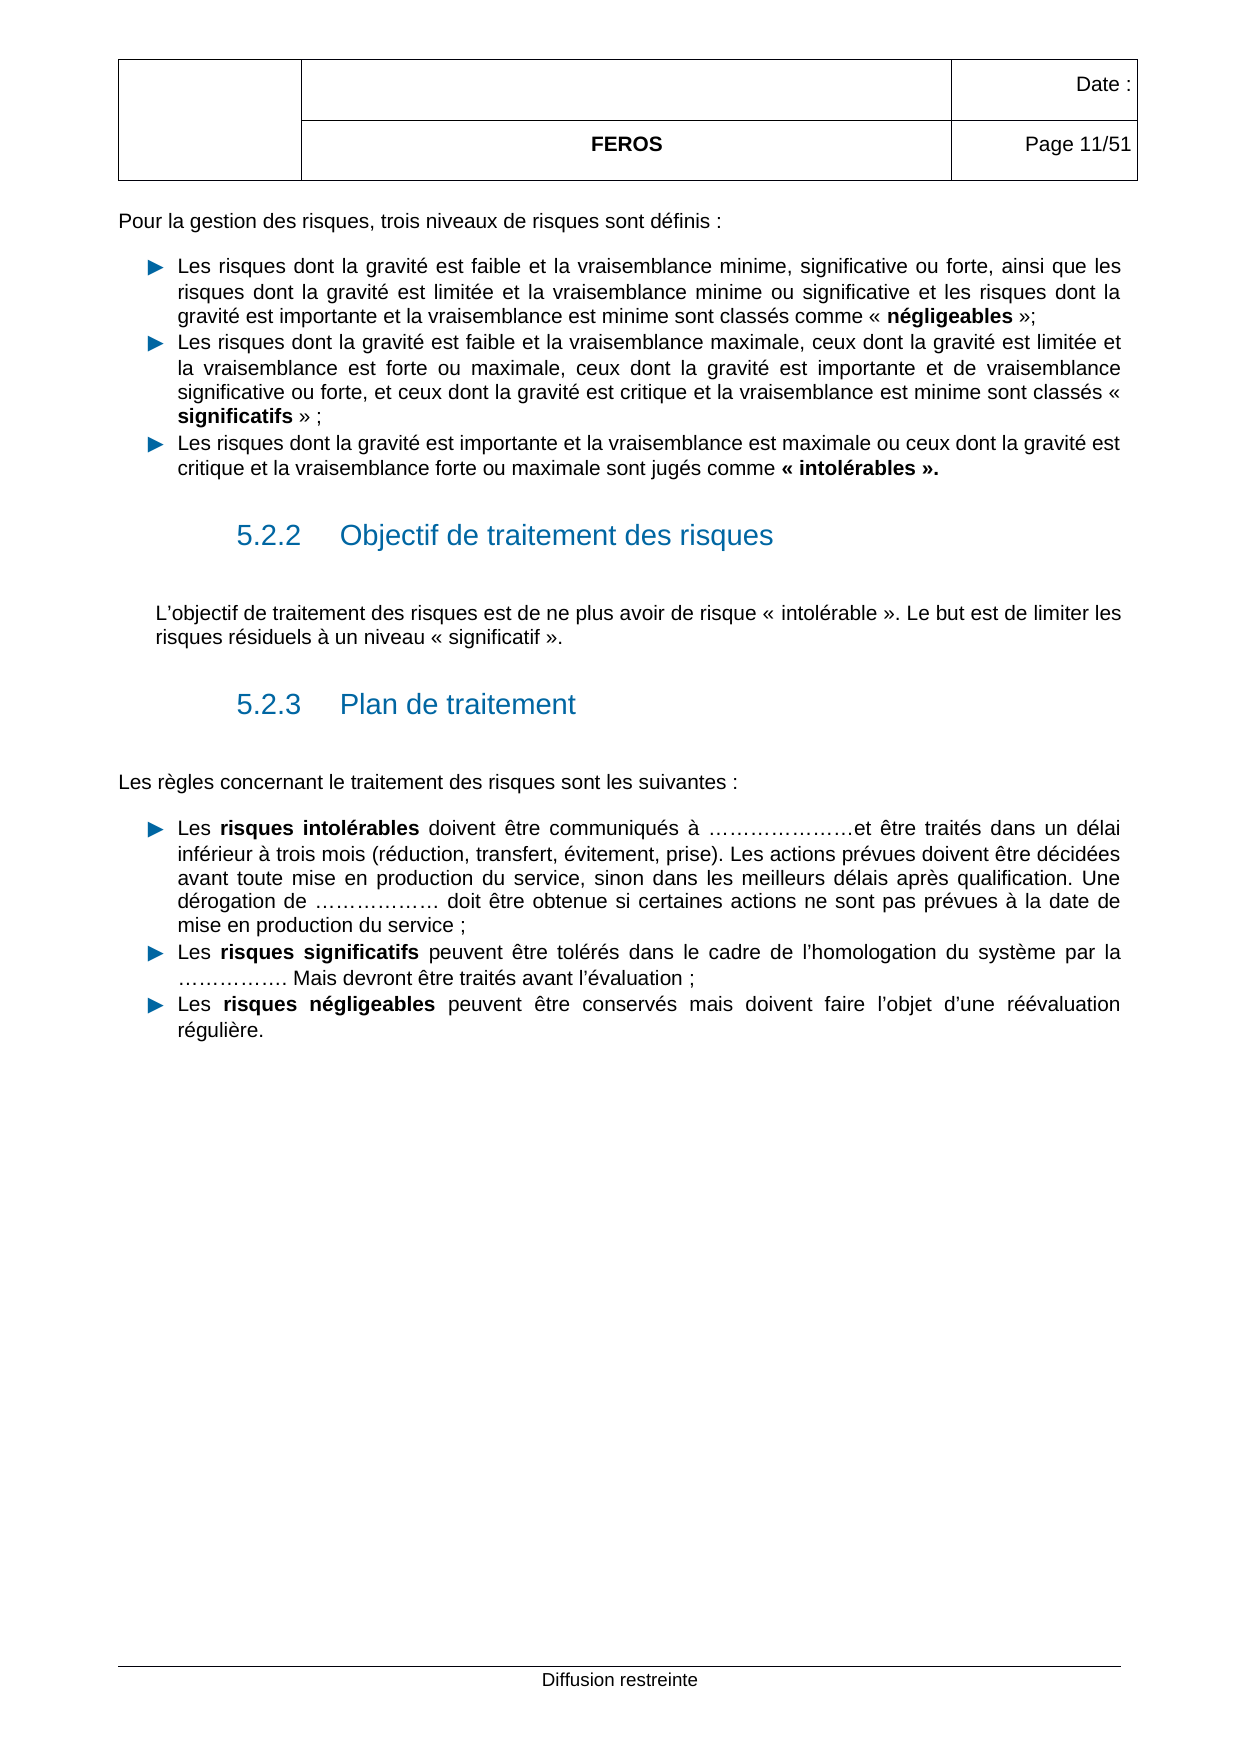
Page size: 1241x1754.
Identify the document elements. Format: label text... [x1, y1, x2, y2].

list Les risques significatifs peuvent être tolérés dans le cadre de l’homologation du système par la ……………. Mais devront être traités avant l’évaluation ; [148, 937, 1122, 989]
text Les règles concernant le traitement des risques sont les suivantes : [118, 770, 1122, 794]
list Les risques dont la gravité est importante et la vraisemblance est maximale ou ceux dont la gravité est critique et la vraisemblance forte ou maximale sont jugés comme « intolérables ». [148, 428, 1122, 480]
text L’objectif de traitement des risques est de ne plus avoir de risque « intolérable ». Le but est de limiter les risques résiduels à un niveau « significatif ». [155, 601, 1122, 649]
list Les risques dont la gravité est faible et la vraisemblance maximale, ceux dont la gravité est limitée et la vraisemblance est forte ou maximale, ceux dont la gravité est importante et de vraisemblance significative ou forte, et ceux dont la gravité est critique et la vraisemblance est minime sont classés « significatifs » ; [148, 327, 1122, 428]
subtitle Objectif de traitement des risques [236, 518, 1122, 551]
list Les risques intolérables doivent être communiqués à …………………et être traités dans un délai inférieur à trois mois (réduction, transfert, évitement, prise). Les actions prévues doivent être décidées avant toute mise en production du service, sinon dans les meilleurs délais après qualification. Une dérogation de ……………… doit être obtenue si certaines actions ne sont pas prévues à la date de mise en production du service ; [148, 813, 1122, 937]
list Les risques négligeables peuvent être conservés mais doivent faire l’objet d’une réévaluation régulière. [148, 989, 1122, 1042]
text Pour la gestion des risques, trois niveaux de risques sont définis : [118, 208, 1122, 232]
subtitle Plan de traitement [236, 687, 1122, 720]
list Les risques dont la gravité est faible et la vraisemblance minime, significative ou forte, ainsi que les risques dont la gravité est limitée et la vraisemblance minime ou significative et les risques dont la gravité est importante et la vraisemblance est minime sont classés comme « négligeables »; [148, 251, 1122, 327]
